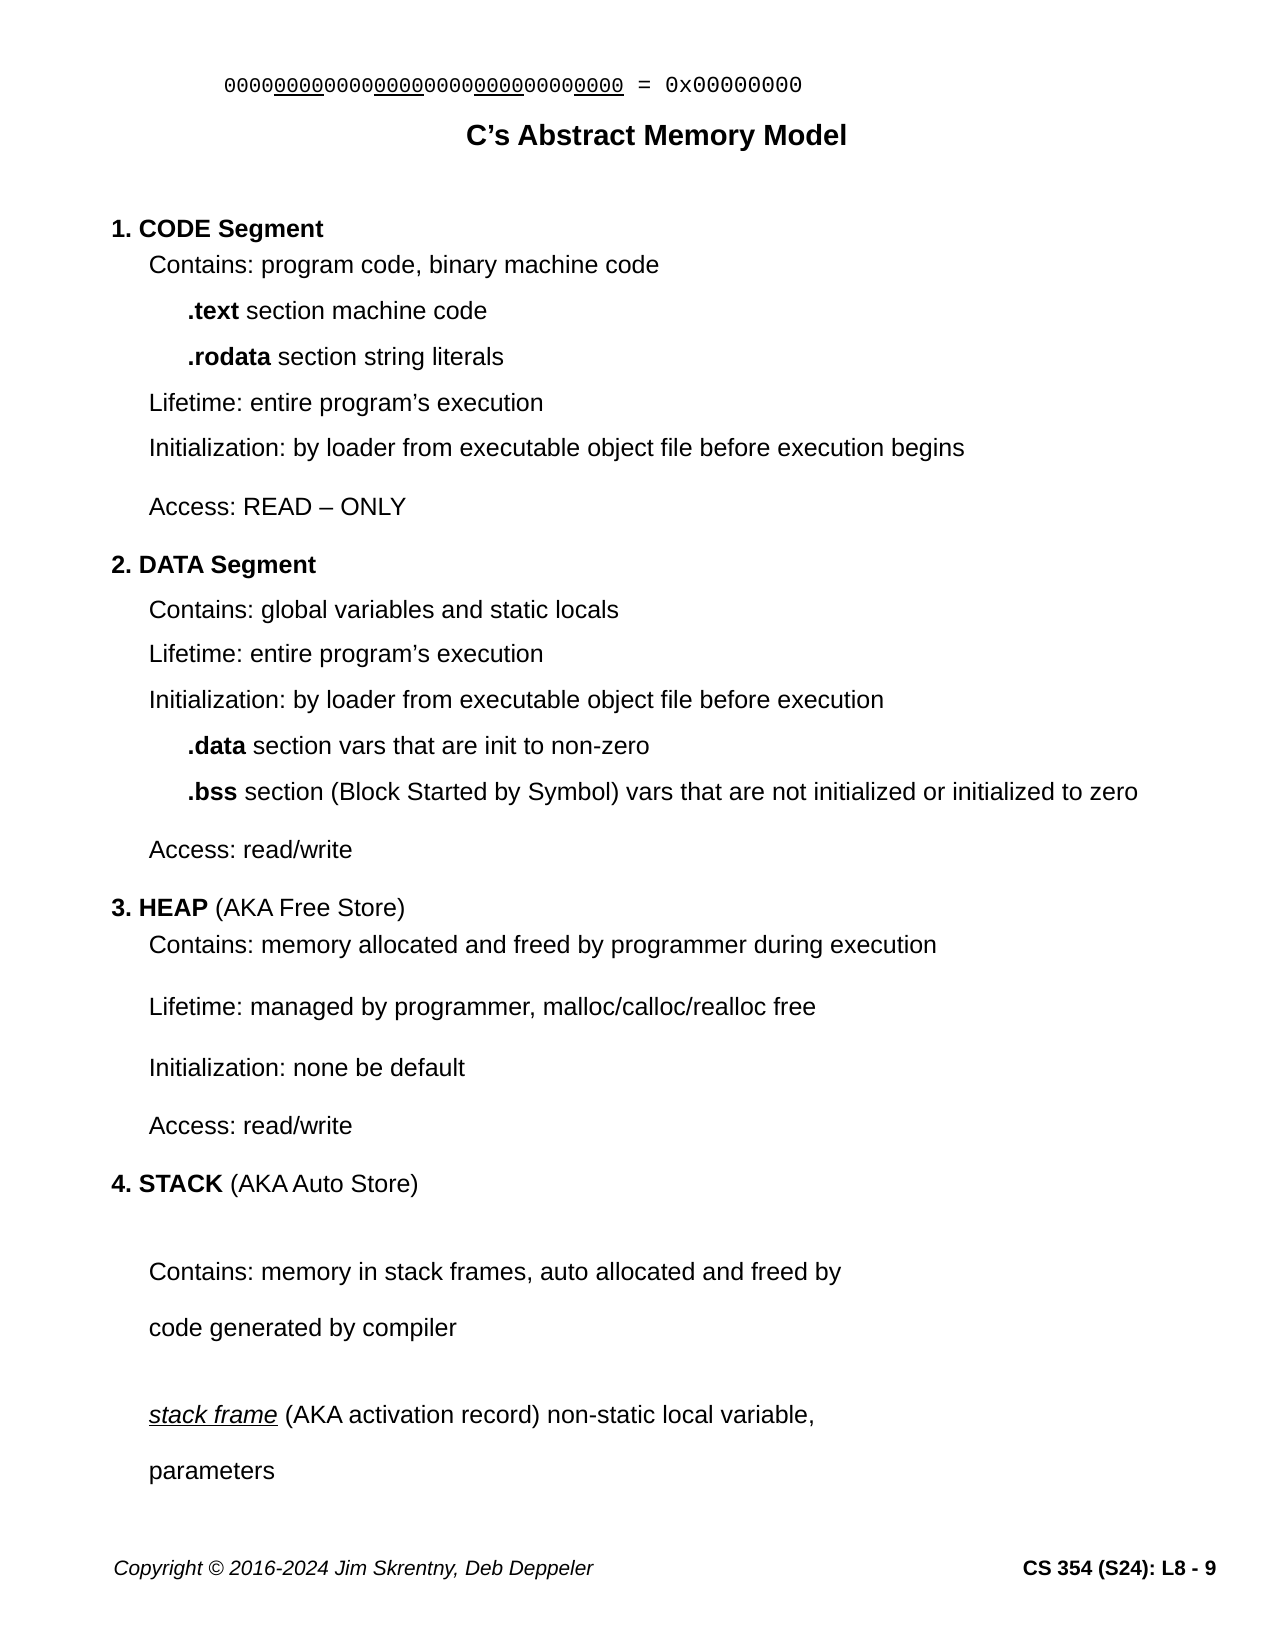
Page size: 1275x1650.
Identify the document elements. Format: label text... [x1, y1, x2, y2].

text Lifetime: managed by programmer, malloc/calloc/realloc free [148, 992, 1213, 1020]
text Initialization: by loader from executable object file before execution begins [148, 433, 1213, 462]
list HEAP (AKA Free Store) [111, 893, 890, 922]
text 00000000000000000000000000000000 = 0x00000000 [223, 73, 1140, 99]
text .rodata section string literals [187, 342, 1213, 371]
text Access: read/write [148, 1111, 1213, 1140]
text Access: READ – ONLY [148, 492, 1213, 520]
text Contains: program code, binary machine code [148, 251, 1213, 279]
text Initialization: by loader from executable object file before execution [148, 685, 1213, 714]
text Contains: memory allocated and freed by programmer during execution [148, 930, 1213, 959]
text Contains: memory in stack frames, auto allocated and freed by code generated by compiler [148, 1257, 890, 1341]
text Lifetime: entire program’s execution [148, 639, 1213, 668]
subtitle C’s Abstract Memory Model [59, 118, 847, 152]
text stack frame (AKA activation record) non-static local variable, parameters [148, 1400, 890, 1485]
text .text section machine code [187, 296, 1213, 325]
list DATA Segment [111, 550, 890, 578]
text Initialization: none be default [148, 1053, 1213, 1082]
text Access: read/write [148, 835, 1213, 863]
text Contains: global variables and static locals [139, 594, 890, 623]
text .bss section (Block Started by Symbol) vars that are not initialized or initialized to zero [187, 776, 1213, 805]
list CODE Segment [111, 214, 890, 243]
text Lifetime: entire program’s execution [148, 388, 1213, 416]
text .data section vars that are init to non-zero [187, 731, 1213, 759]
list STACK (AKA Auto Store) [111, 1169, 890, 1198]
